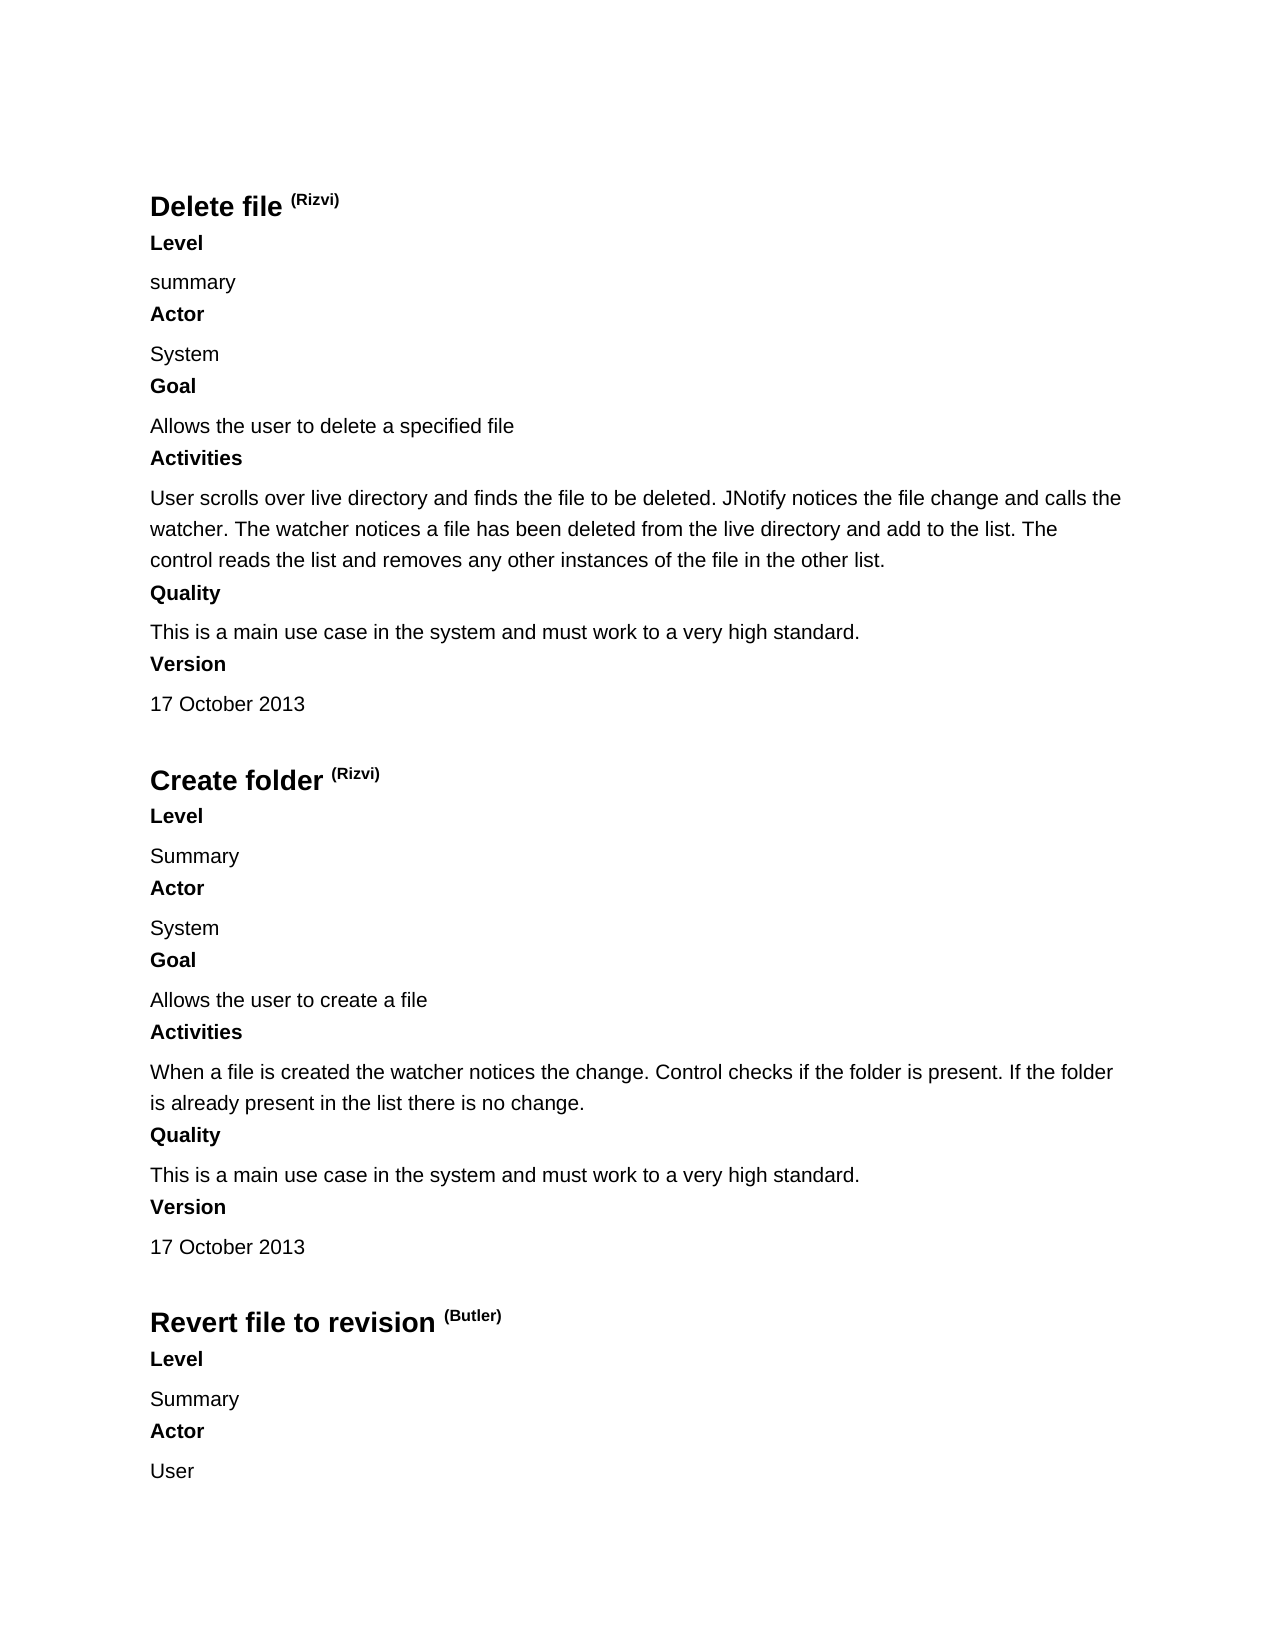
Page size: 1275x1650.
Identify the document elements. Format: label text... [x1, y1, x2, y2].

text Level [150, 804, 1125, 828]
text Level [150, 1347, 1125, 1371]
text Allows the user to create a file [150, 980, 1125, 1012]
text Revert file to revision (Butler) [150, 1306, 1125, 1339]
text Goal [150, 948, 1125, 972]
text Level [150, 230, 1125, 254]
text User [150, 1451, 1125, 1483]
text System [150, 908, 1125, 940]
text Goal [150, 374, 1125, 398]
text Delete file (Rizvi) [150, 189, 1125, 222]
text This is a main use case in the system and must work to a very high standard. [150, 1155, 1125, 1187]
text 17 October 2013 [150, 1227, 1125, 1258]
text When a file is created the watcher notices the change. Control checks if the folder is present. If the folder is already present in the list there is no change. [150, 1052, 1125, 1115]
text 17 October 2013 [150, 684, 1125, 716]
text Actor [150, 302, 1125, 326]
text This is a main use case in the system and must work to a very high standard. [150, 613, 1125, 644]
text Summary [150, 1379, 1125, 1411]
text Activities [150, 1020, 1125, 1044]
text User scrolls over live directory and finds the file to be deleted. JNotify notices the file change and calls the watcher. The watcher notices a file has been deleted from the live directory and add to the list. The control reads the list and removes any other instances of the file in the other list. [150, 478, 1125, 572]
text Quality [150, 1123, 1125, 1147]
text Version [150, 1195, 1125, 1219]
text summary [150, 263, 1125, 294]
text Actor [150, 876, 1125, 900]
text System [150, 334, 1125, 366]
text Allows the user to delete a specified file [150, 406, 1125, 438]
text Summary [150, 837, 1125, 868]
text Activities [150, 446, 1125, 470]
text Version [150, 652, 1125, 676]
text Actor [150, 1419, 1125, 1443]
text Quality [150, 580, 1125, 604]
text Create folder (Rizvi) [150, 764, 1125, 796]
